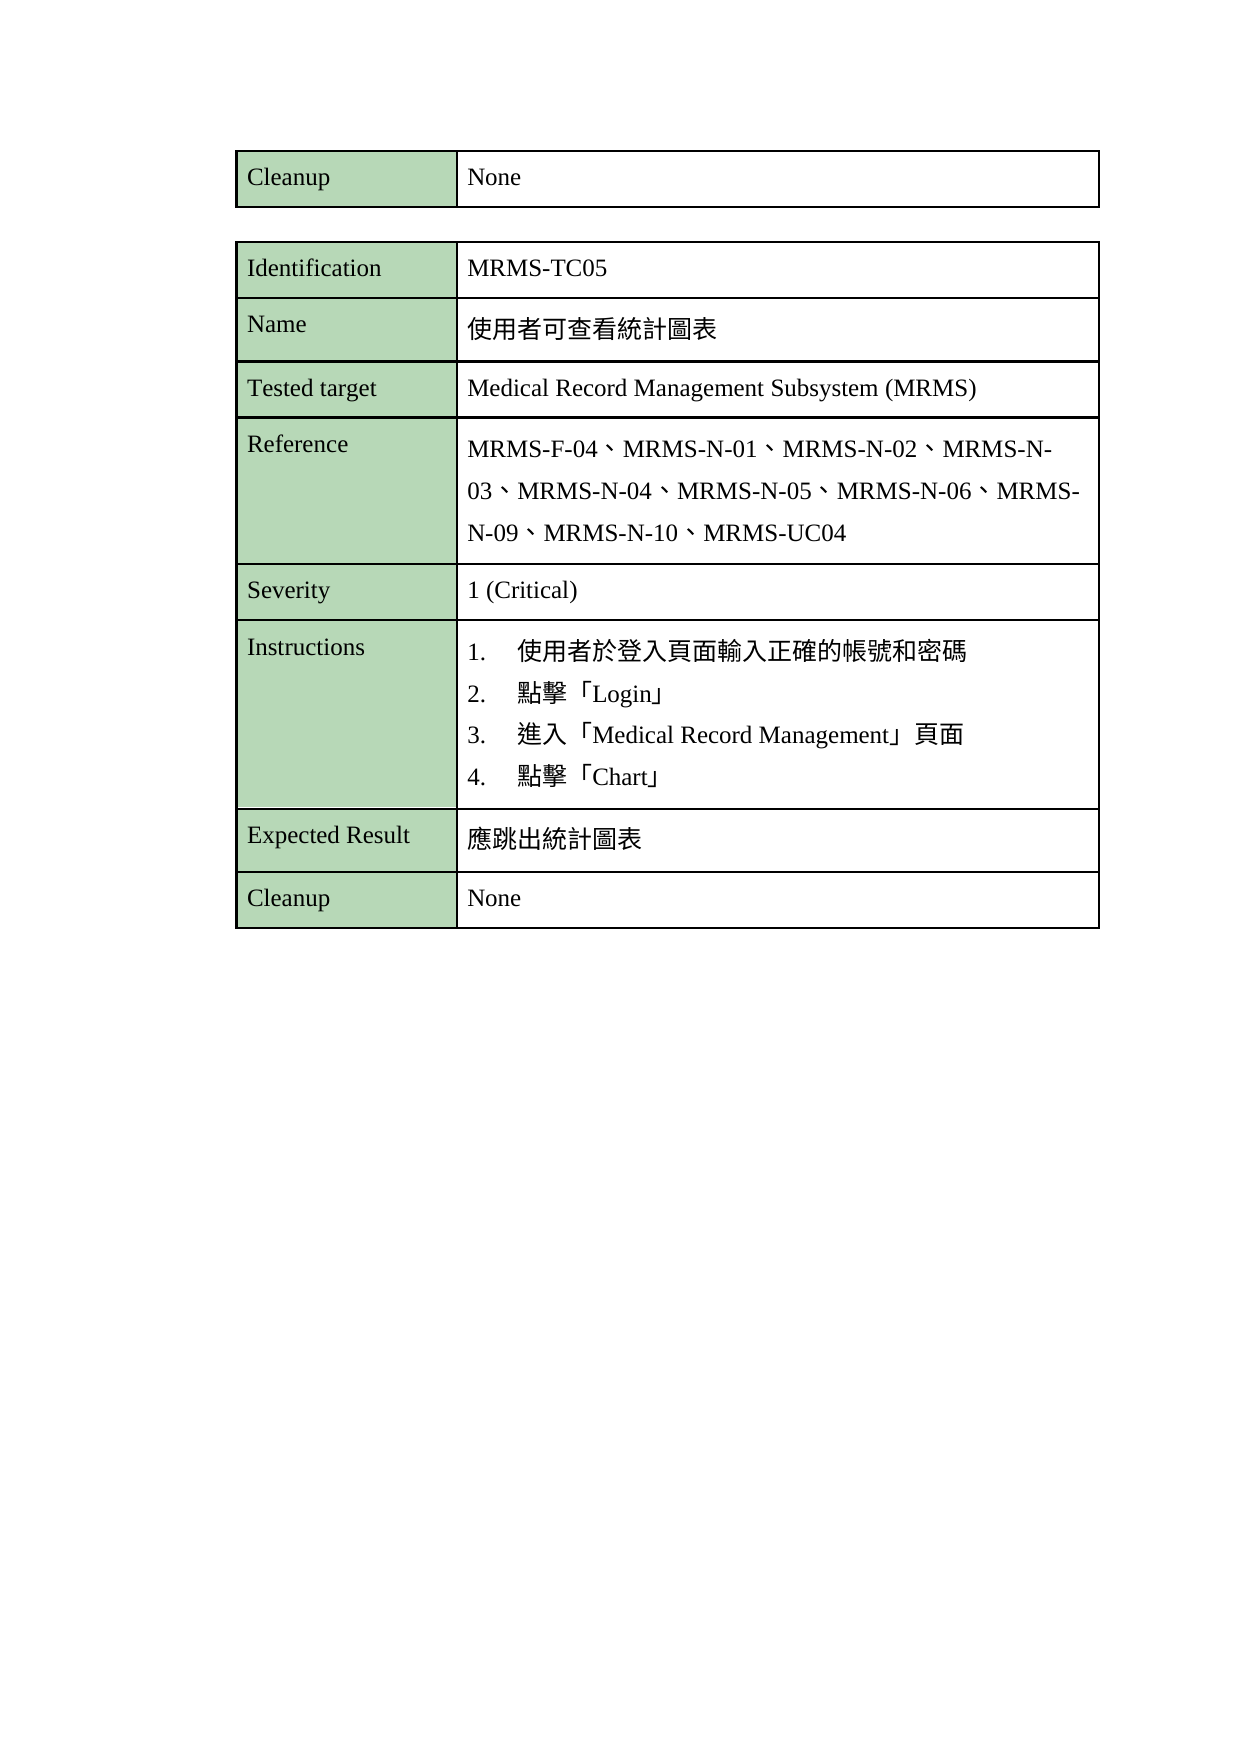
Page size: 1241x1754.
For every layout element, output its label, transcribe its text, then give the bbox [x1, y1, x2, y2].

table_cell 1 (Critical) [458, 565, 1098, 619]
table_cell Cleanup [238, 152, 456, 206]
table_cell 使用者於登入頁面輸入正確的帳號和密碼 點擊「Login」 進入「Medical Record Management」頁面 點擊「Chart」 [458, 621, 1098, 807]
table_cell Name [238, 299, 456, 360]
table_header MRMS-TC05 [458, 243, 1098, 297]
table_cell 使用者可查看統計圖表 [458, 299, 1098, 360]
table_cell Reference [238, 419, 456, 563]
table_cell 應跳出統計圖表 [458, 810, 1098, 871]
table_cell Severity [238, 565, 456, 619]
table_cell Instructions [238, 621, 456, 807]
table_cell Expected Result [238, 810, 456, 871]
table_cell None [458, 152, 1098, 206]
table_cell MRMS-F-04、MRMS-N-01、MRMS-N-02、MRMS-N-03、MRMS-N-04、MRMS-N-05、MRMS-N-06、MRMS-N-09、MRMS-N-10、MRMS-UC04 [458, 419, 1098, 563]
table_header Identification [238, 243, 456, 297]
table_cell Cleanup [238, 873, 456, 927]
table_cell None [458, 873, 1098, 927]
table_cell Medical Record Management Subsystem (MRMS) [458, 363, 1098, 416]
table_cell Tested target [238, 363, 456, 416]
